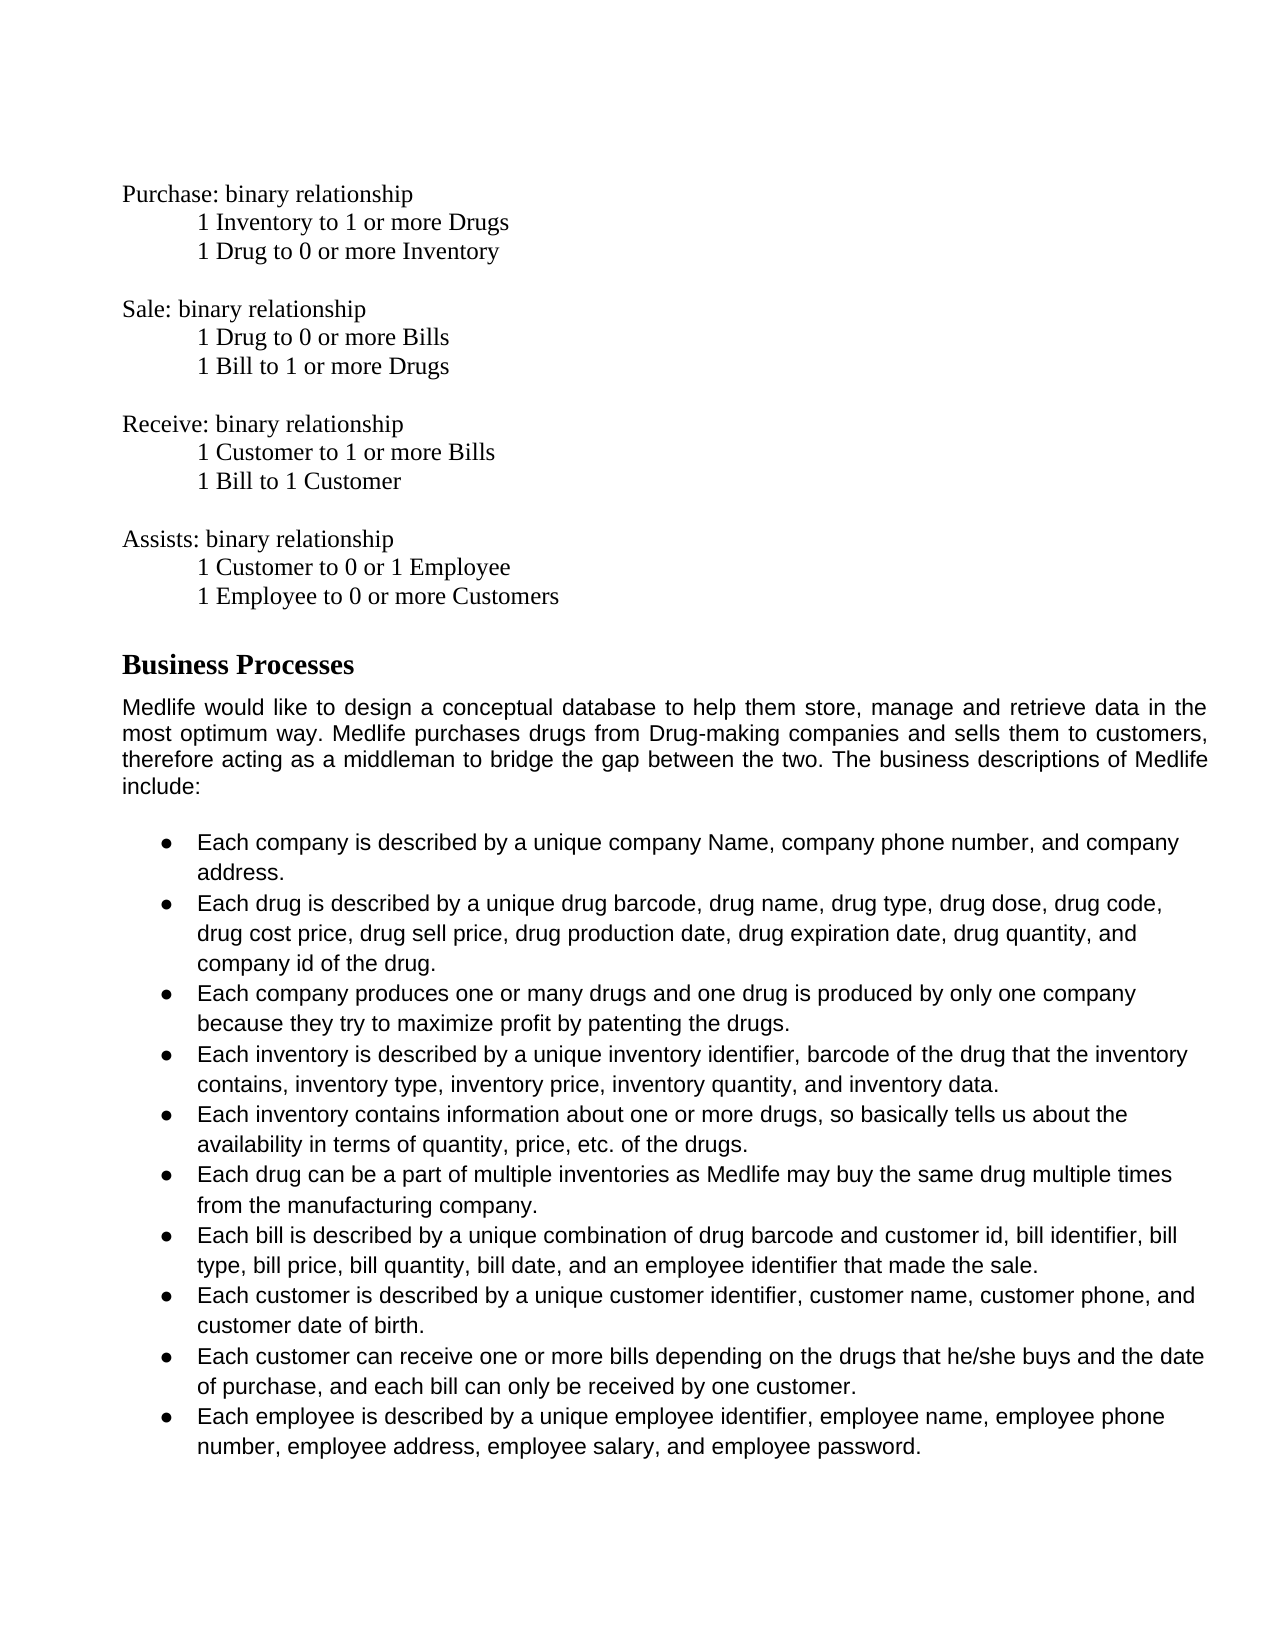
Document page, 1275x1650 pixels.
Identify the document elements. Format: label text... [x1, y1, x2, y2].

subtitle Business Processes [122, 647, 1209, 681]
list Each inventory contains information about one or more drugs, so basically tells us about the availability in terms of quantity, price, etc. of the drugs. [159, 1101, 1209, 1158]
text Purchase: binary relationship [122, 179, 1209, 207]
text Sale: binary relationship [122, 294, 1209, 322]
text 1 Bill to 1 or more Drugs [122, 351, 1209, 380]
list Each bill is described by a unique combination of drug barcode and customer id, bill identifier, bill type, bill price, bill quantity, bill date, and an employee identifier that made the sale. [159, 1222, 1209, 1278]
text 1 Bill to 1 Customer [122, 466, 1209, 495]
text 1 Drug to 0 or more Bills [122, 322, 1209, 351]
list Each drug can be a part of multiple inventories as Medlife may buy the same drug multiple times from the manufacturing company. [159, 1161, 1209, 1218]
text Medlife would like to design a conceptual database to help them store, manage and retrieve data in the most optimum way. Medlife purchases drugs from Drug-making companies and sells them to customers, therefore acting as a middleman to bridge the gap between the two. The business descriptions of Medlife include: [122, 693, 1209, 799]
list Each customer can receive one or more bills depending on the drugs that he/she buys and the date of purchase, and each bill can only be received by one customer. [159, 1343, 1209, 1399]
text 1 Employee to 0 or more Customers [122, 581, 1209, 610]
list Each drug is described by a unique drug barcode, drug name, drug type, drug dose, drug code, drug cost price, drug sell price, drug production date, drug expiration date, drug quantity, and company id of the drug. [159, 889, 1209, 976]
text 1 Inventory to 1 or more Drugs [122, 207, 1209, 236]
list Each company is described by a unique company Name, company phone number, and company address. [159, 829, 1209, 886]
text Receive: binary relationship [122, 409, 1209, 437]
text 1 Customer to 1 or more Bills [122, 437, 1209, 466]
list Each inventory is described by a unique inventory identifier, barcode of the drug that the inventory contains, inventory type, inventory price, inventory quantity, and inventory data. [159, 1041, 1209, 1097]
text 1 Drug to 0 or more Inventory [122, 236, 1209, 265]
text Assists: binary relationship [122, 524, 1209, 552]
list Each employee is described by a unique employee identifier, employee name, employee phone number, employee address, employee salary, and employee password. [159, 1403, 1209, 1460]
list Each customer is described by a unique customer identifier, customer name, customer phone, and customer date of birth. [159, 1282, 1209, 1339]
text 1 Customer to 0 or 1 Employee [122, 552, 1209, 581]
list Each company produces one or many drugs and one drug is produced by only one company because they try to maximize profit by patenting the drugs. [159, 980, 1209, 1037]
